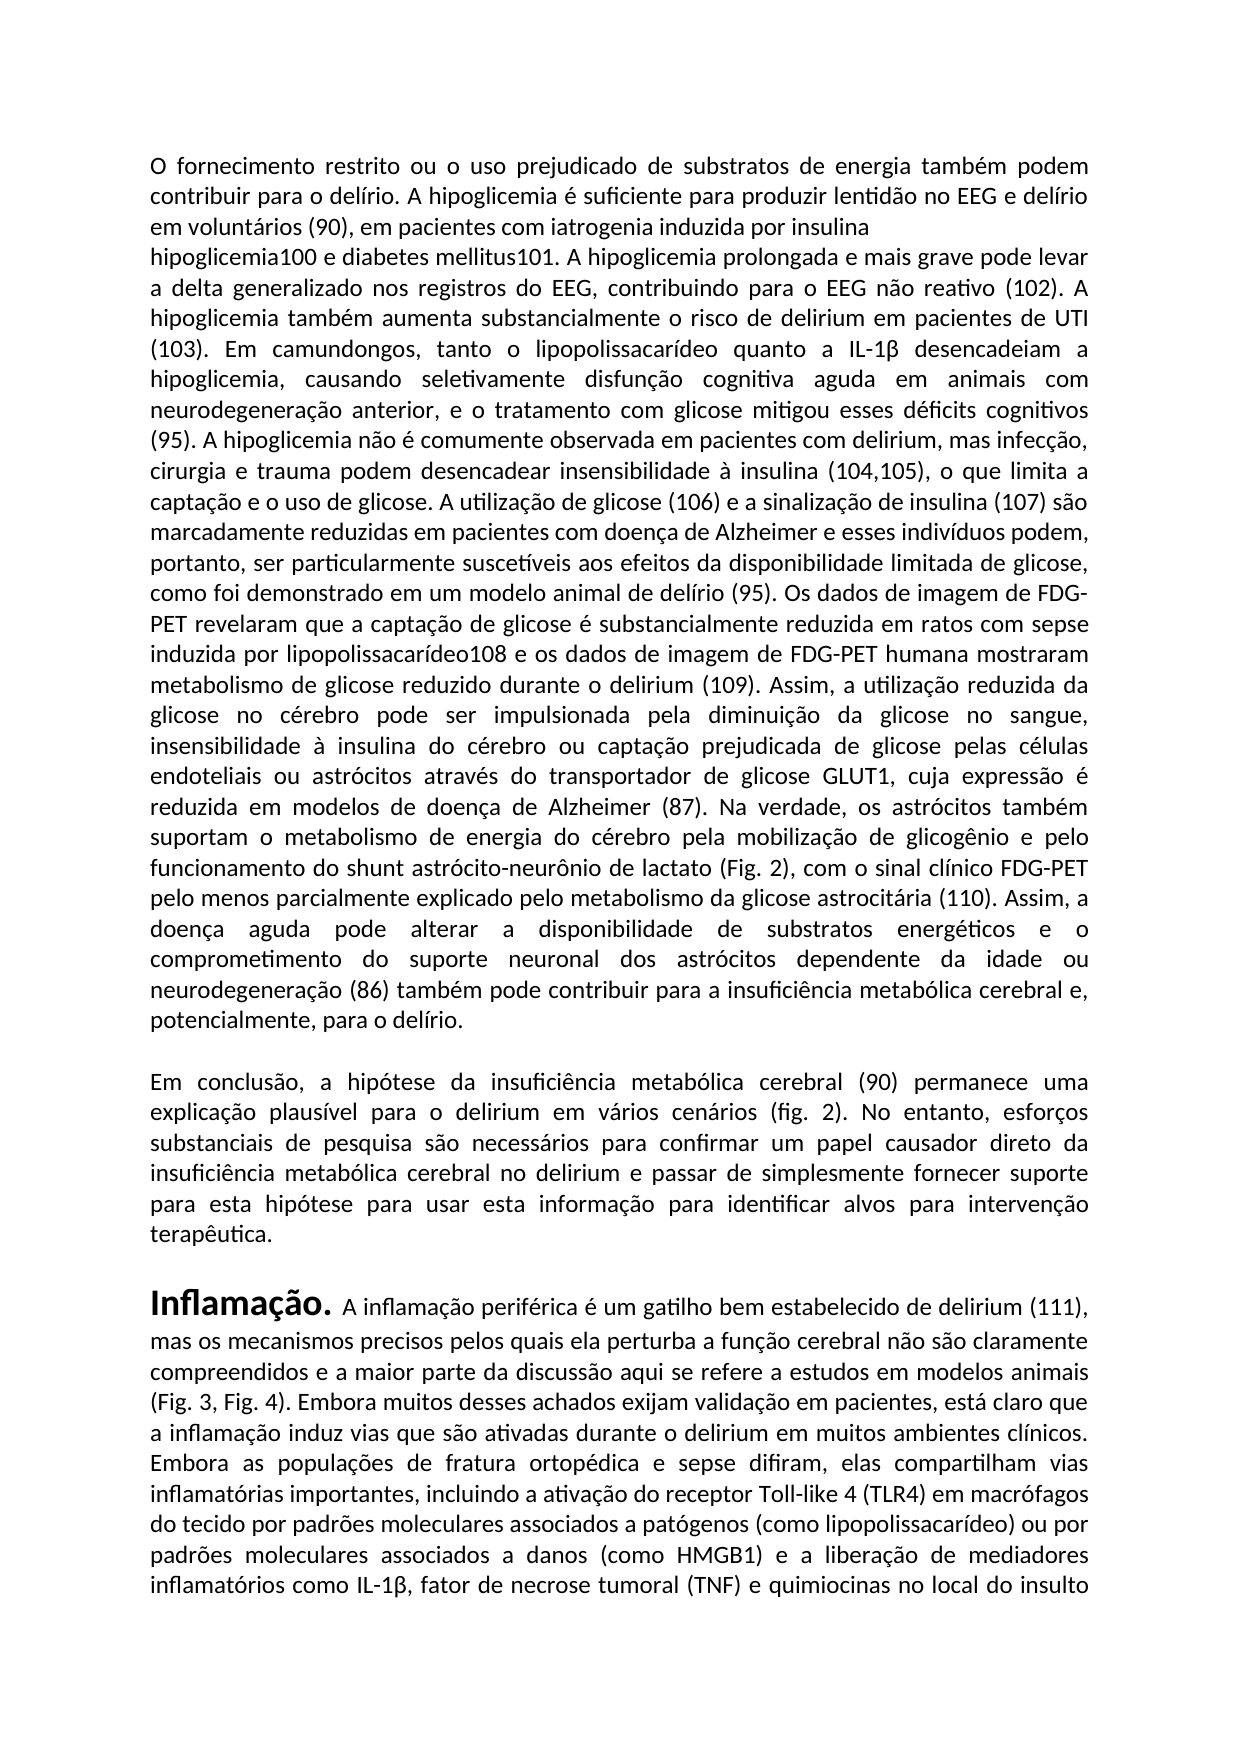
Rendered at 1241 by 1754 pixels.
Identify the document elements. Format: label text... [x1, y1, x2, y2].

text Em conclusão, a hipótese da insuficiência metabólica cerebral (90) permanece uma explicação plausível para o delirium em vários cenários (fig. 2). No entanto, esforços substanciais de pesquisa são necessários para confirmar um papel causador direto da insuficiência metabólica cerebral no delirium e passar de simplesmente fornecer suporte para esta hipótese para usar esta informação para identificar alvos para intervenção terapêutica. [150, 1066, 1090, 1249]
